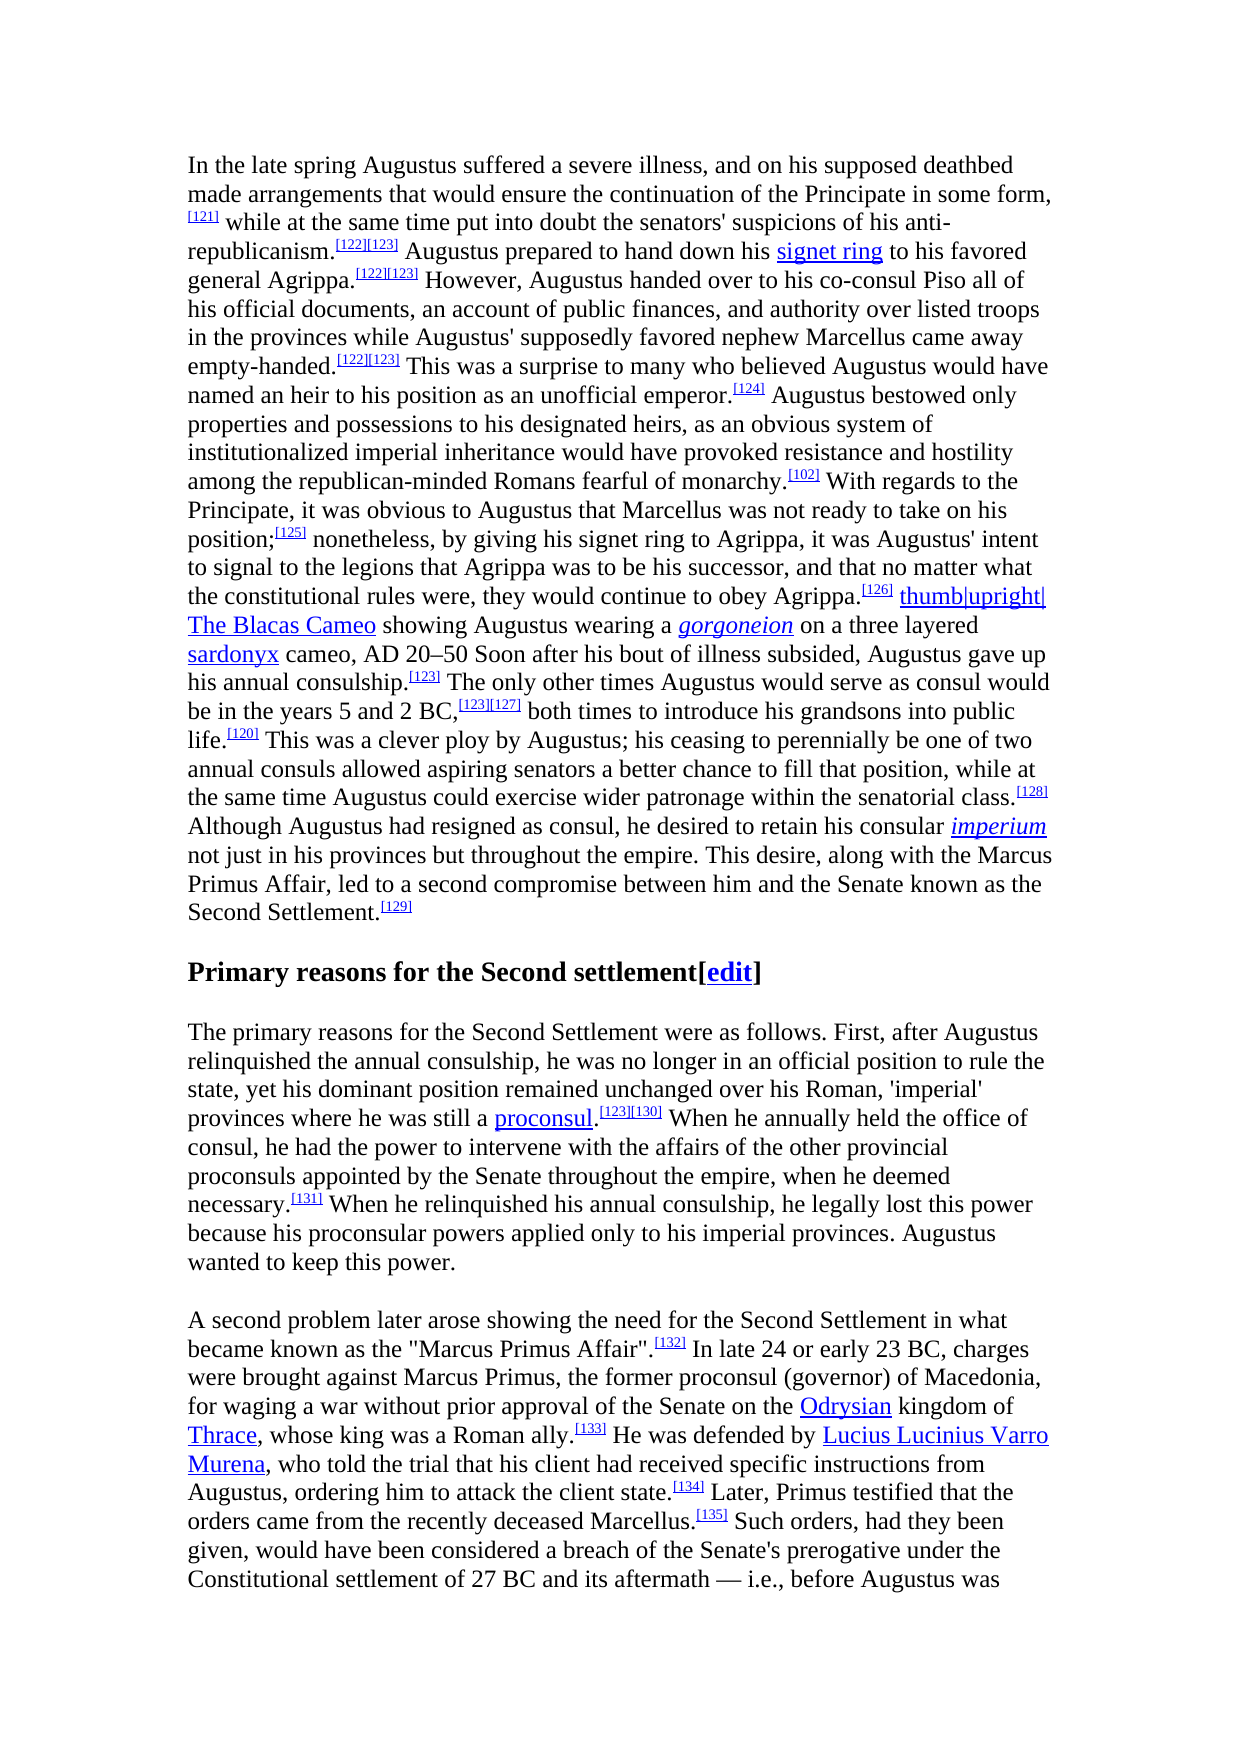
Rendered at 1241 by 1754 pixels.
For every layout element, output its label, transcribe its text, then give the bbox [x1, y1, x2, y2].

subtitle Primary reasons for the Second settlement[edit] [187, 955, 1053, 988]
text The primary reasons for the Second Settlement were as follows. First, after Augustus relinquished the annual consulship, he was no longer in an official position to rule the state, yet his dominant position remained unchanged over his Roman, 'imperial' provinces where he was still a proconsul.[123][130] When he annually held the office of consul, he had the power to intervene with the affairs of the other provincial proconsuls appointed by the Senate throughout the empire, when he deemed necessary.[131] When he relinquished his annual consulship, he legally lost this power because his proconsular powers applied only to his imperial provinces. Augustus wanted to keep this power. [187, 1017, 1053, 1276]
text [187, 1305, 1053, 1592]
text In the late spring Augustus suffered a severe illness, and on his supposed deathbed made arrangements that would ensure the continuation of the Principate in some form,[121] while at the same time put into doubt the senators' suspicions of his anti-republicanism.[122][123] Augustus prepared to hand down his signet ring to his favored general Agrippa.[122][123] However, Augustus handed over to his co-consul Piso all of his official documents, an account of public finances, and authority over listed troops in the provinces while Augustus' supposedly favored nephew Marcellus came away empty-handed.[122][123] This was a surprise to many who believed Augustus would have named an heir to his position as an unofficial emperor.[124] Augustus bestowed only properties and possessions to his designated heirs, as an obvious system of institutionalized imperial inheritance would have provoked resistance and hostility among the republican-minded Romans fearful of monarchy.[102] With regards to the Principate, it was obvious to Augustus that Marcellus was not ready to take on his position;[125] nonetheless, by giving his signet ring to Agrippa, it was Augustus' intent to signal to the legions that Agrippa was to be his successor, and that no matter what the constitutional rules were, they would continue to obey Agrippa.[126] thumb|upright|The Blacas Cameo showing Augustus wearing a gorgoneion on a three layered sardonyx cameo, AD 20–50 Soon after his bout of illness subsided, Augustus gave up his annual consulship.[123] The only other times Augustus would serve as consul would be in the years 5 and 2 BC,[123][127] both times to introduce his grandsons into public life.[120] This was a clever ploy by Augustus; his ceasing to perennially be one of two annual consuls allowed aspiring senators a better chance to fill that position, while at the same time Augustus could exercise wider patronage within the senatorial class.[128] Although Augustus had resigned as consul, he desired to retain his consular imperium not just in his provinces but throughout the empire. This desire, along with the Marcus Primus Affair, led to a second compromise between him and the Senate known as the Second Settlement.[129] [187, 150, 1053, 926]
